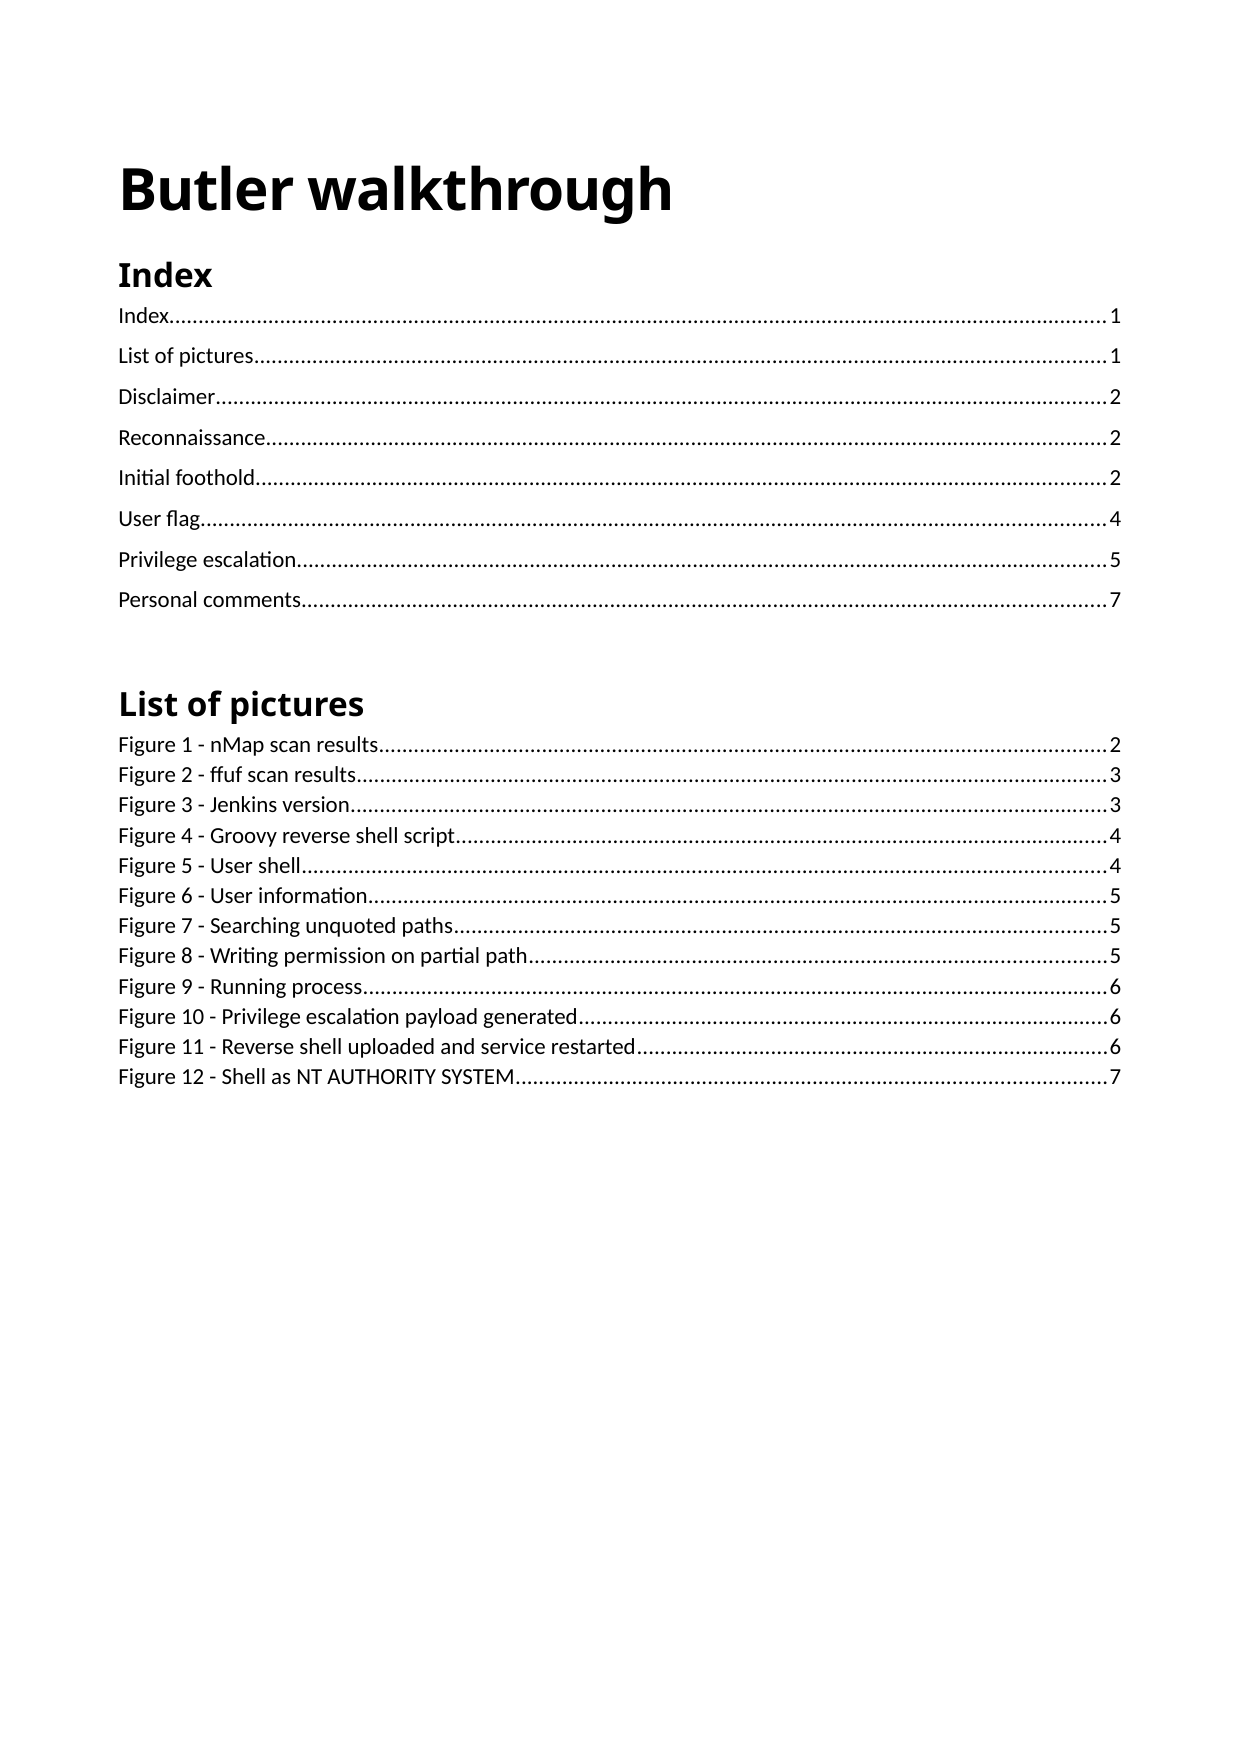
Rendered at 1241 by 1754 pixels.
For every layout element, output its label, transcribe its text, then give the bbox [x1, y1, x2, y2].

text Figure 5 - User shell 4 [118, 851, 1122, 879]
text Figure 2 - ffuf scan results 3 [118, 760, 1122, 788]
text Figure 3 - Jenkins version 3 [118, 791, 1122, 819]
text Figure 8 - Writing permission on partial path 5 [118, 942, 1122, 970]
text Figure 7 - Searching unquoted paths 5 [118, 911, 1122, 939]
text Figure 9 - Running process 6 [118, 972, 1122, 1000]
text Reconnaissance 2 [118, 423, 1122, 451]
text Figure 4 - Groovy reverse shell script 4 [118, 821, 1122, 849]
text Figure 12 - Shell as NT AUTHORITY SYSTEM 7 [118, 1062, 1122, 1091]
text Privilege escalation 5 [118, 545, 1122, 573]
text Figure 1 - nMap scan results 2 [118, 730, 1122, 758]
text Personal comments 7 [118, 585, 1122, 613]
text Initial foothold 2 [118, 463, 1122, 492]
text Figure 10 - Privilege escalation payload generated 6 [118, 1002, 1122, 1030]
text Index 1 [118, 301, 1122, 329]
text Disclaimer 2 [118, 382, 1122, 410]
text Figure 6 - User information 5 [118, 881, 1122, 909]
title Butler walkthrough [118, 148, 1122, 227]
subtitle Index [118, 252, 1122, 297]
text Figure 11 - Reverse shell uploaded and service restarted 6 [118, 1032, 1122, 1060]
text User flag 4 [118, 504, 1122, 532]
subtitle List of pictures [118, 681, 1122, 727]
text List of pictures 1 [118, 342, 1122, 370]
